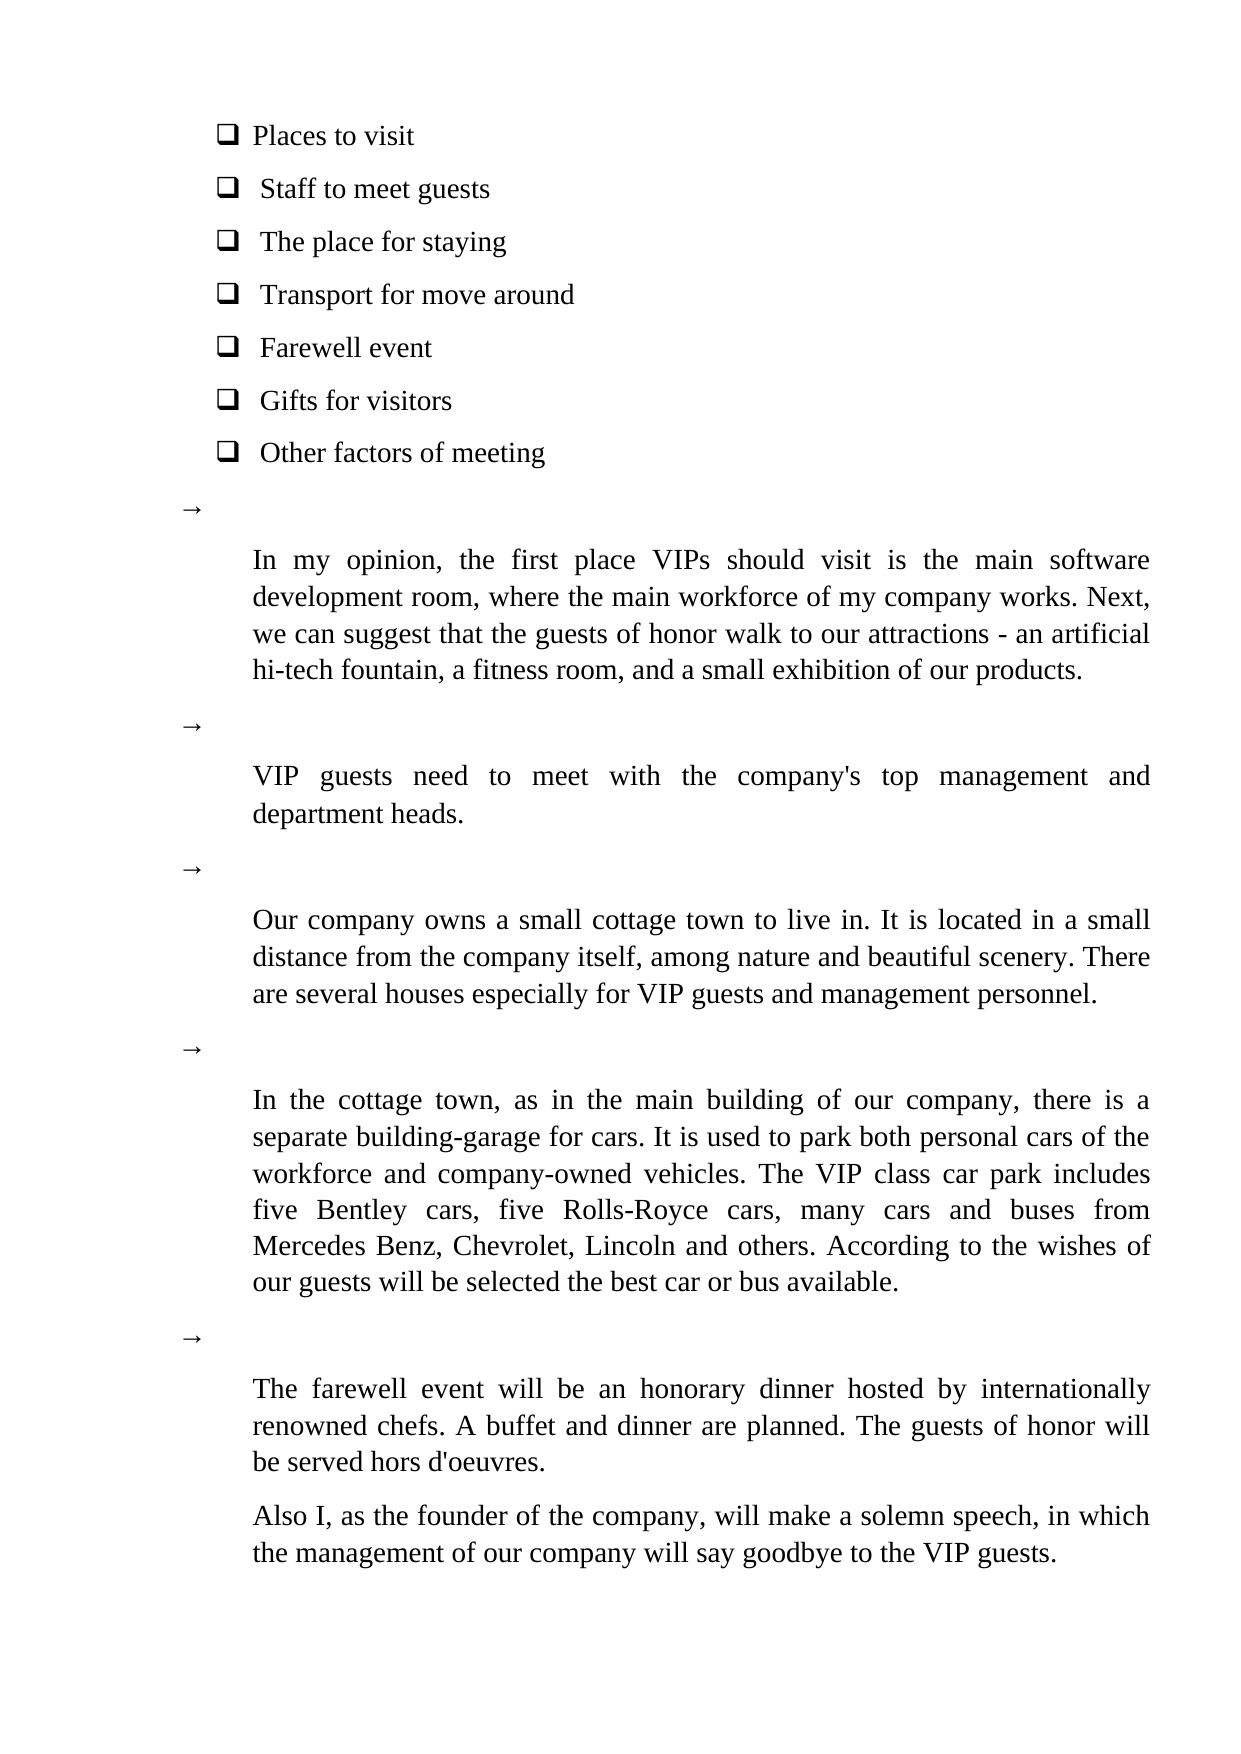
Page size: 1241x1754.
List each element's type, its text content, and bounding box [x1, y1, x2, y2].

list The place for staying [215, 224, 1152, 258]
list VIP guests need to meet with the company's top management and department heads. [215, 757, 1152, 829]
list In my opinion, the first place VIPs should visit is the main software development room, where the main workforce of my company works. Next, we can suggest that the guests of honor walk to our attractions - an artificial hi-tech fountain, a fitness room, and a small exhibition of our products. [215, 541, 1152, 685]
list Transport for move around [215, 277, 1152, 311]
list The farewell event will be an honorary dinner hosted by internationally renowned chefs. A buffet and dinner are planned. The guests of honor will be served hors d'oeuvres. [215, 1370, 1152, 1478]
text → [177, 488, 1152, 522]
list Other factors of meeting [215, 436, 1152, 469]
text → [177, 1317, 1152, 1351]
list Places to visit [215, 118, 1152, 152]
list Our company owns a small cottage town to live in. It is located in a small distance from the company itself, among nature and beautiful scenery. There are several houses especially for VIP guests and management personnel. [215, 901, 1152, 1009]
list Gifts for visitors [215, 383, 1152, 416]
list Farewell event [215, 330, 1152, 363]
text → [177, 705, 1152, 738]
text → [177, 1028, 1152, 1062]
text → [177, 848, 1152, 882]
list In the cottage town, as in the main building of our company, there is a separate building-garage for cars. It is used to park both personal cars of the workforce and company-owned vehicles. The VIP class car park includes five Bentley cars, five Rolls-Royce cars, many cars and buses from Mercedes Benz, Chevrolet, Lincoln and others. According to the wishes of our guests will be selected the best car or bus available. [215, 1081, 1152, 1298]
list Also I, as the founder of the company, will make a solemn speech, in which the management of our company will say goodbye to the VIP guests. [215, 1497, 1152, 1569]
list Staff to meet guests [215, 171, 1152, 205]
